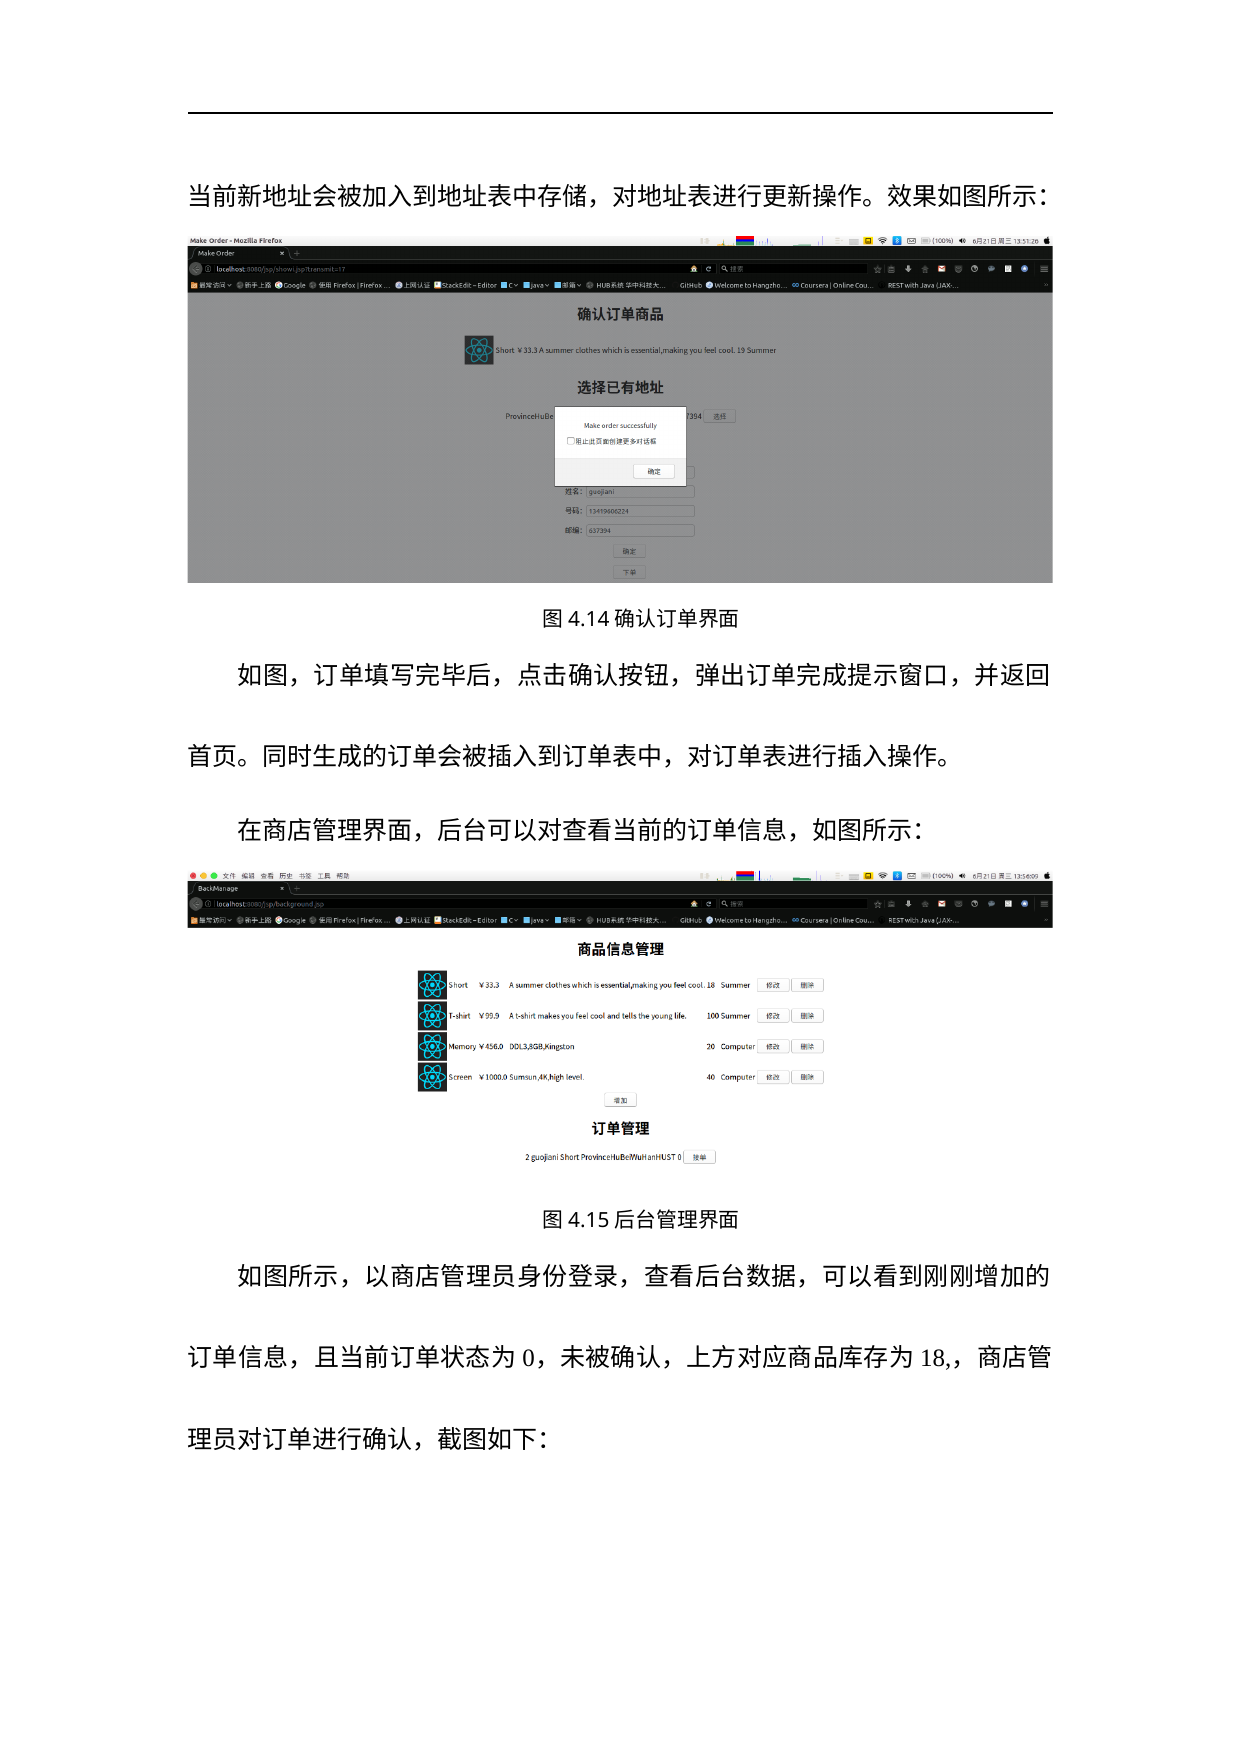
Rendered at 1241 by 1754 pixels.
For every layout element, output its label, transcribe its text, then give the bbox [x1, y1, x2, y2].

text 如图，订单填写完毕后，点击确认按钮，弹出订单完成提示窗口，并返回首页。同时生成的订单会被插入到订单表中，对订单表进行插入操作。 [187, 641, 1053, 787]
text 如图所示，以商店管理员身份登录，查看后台数据，可以看到刚刚增加的订单信息，且当前订单状态为0，未被确认，上方对应商品库存为18,，商店管理员对订单进行确认，截图如下： [187, 1242, 1053, 1470]
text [187, 162, 1053, 227]
text 图 4.14 确认订单界面 [187, 601, 1053, 633]
text 在商店管理界面，后台可以对查看当前的订单信息，如图所示： [187, 796, 1053, 861]
text 图 4.15 后台管理界面 [187, 1202, 1053, 1235]
picture [187, 236, 1053, 583]
picture [187, 870, 1053, 1173]
